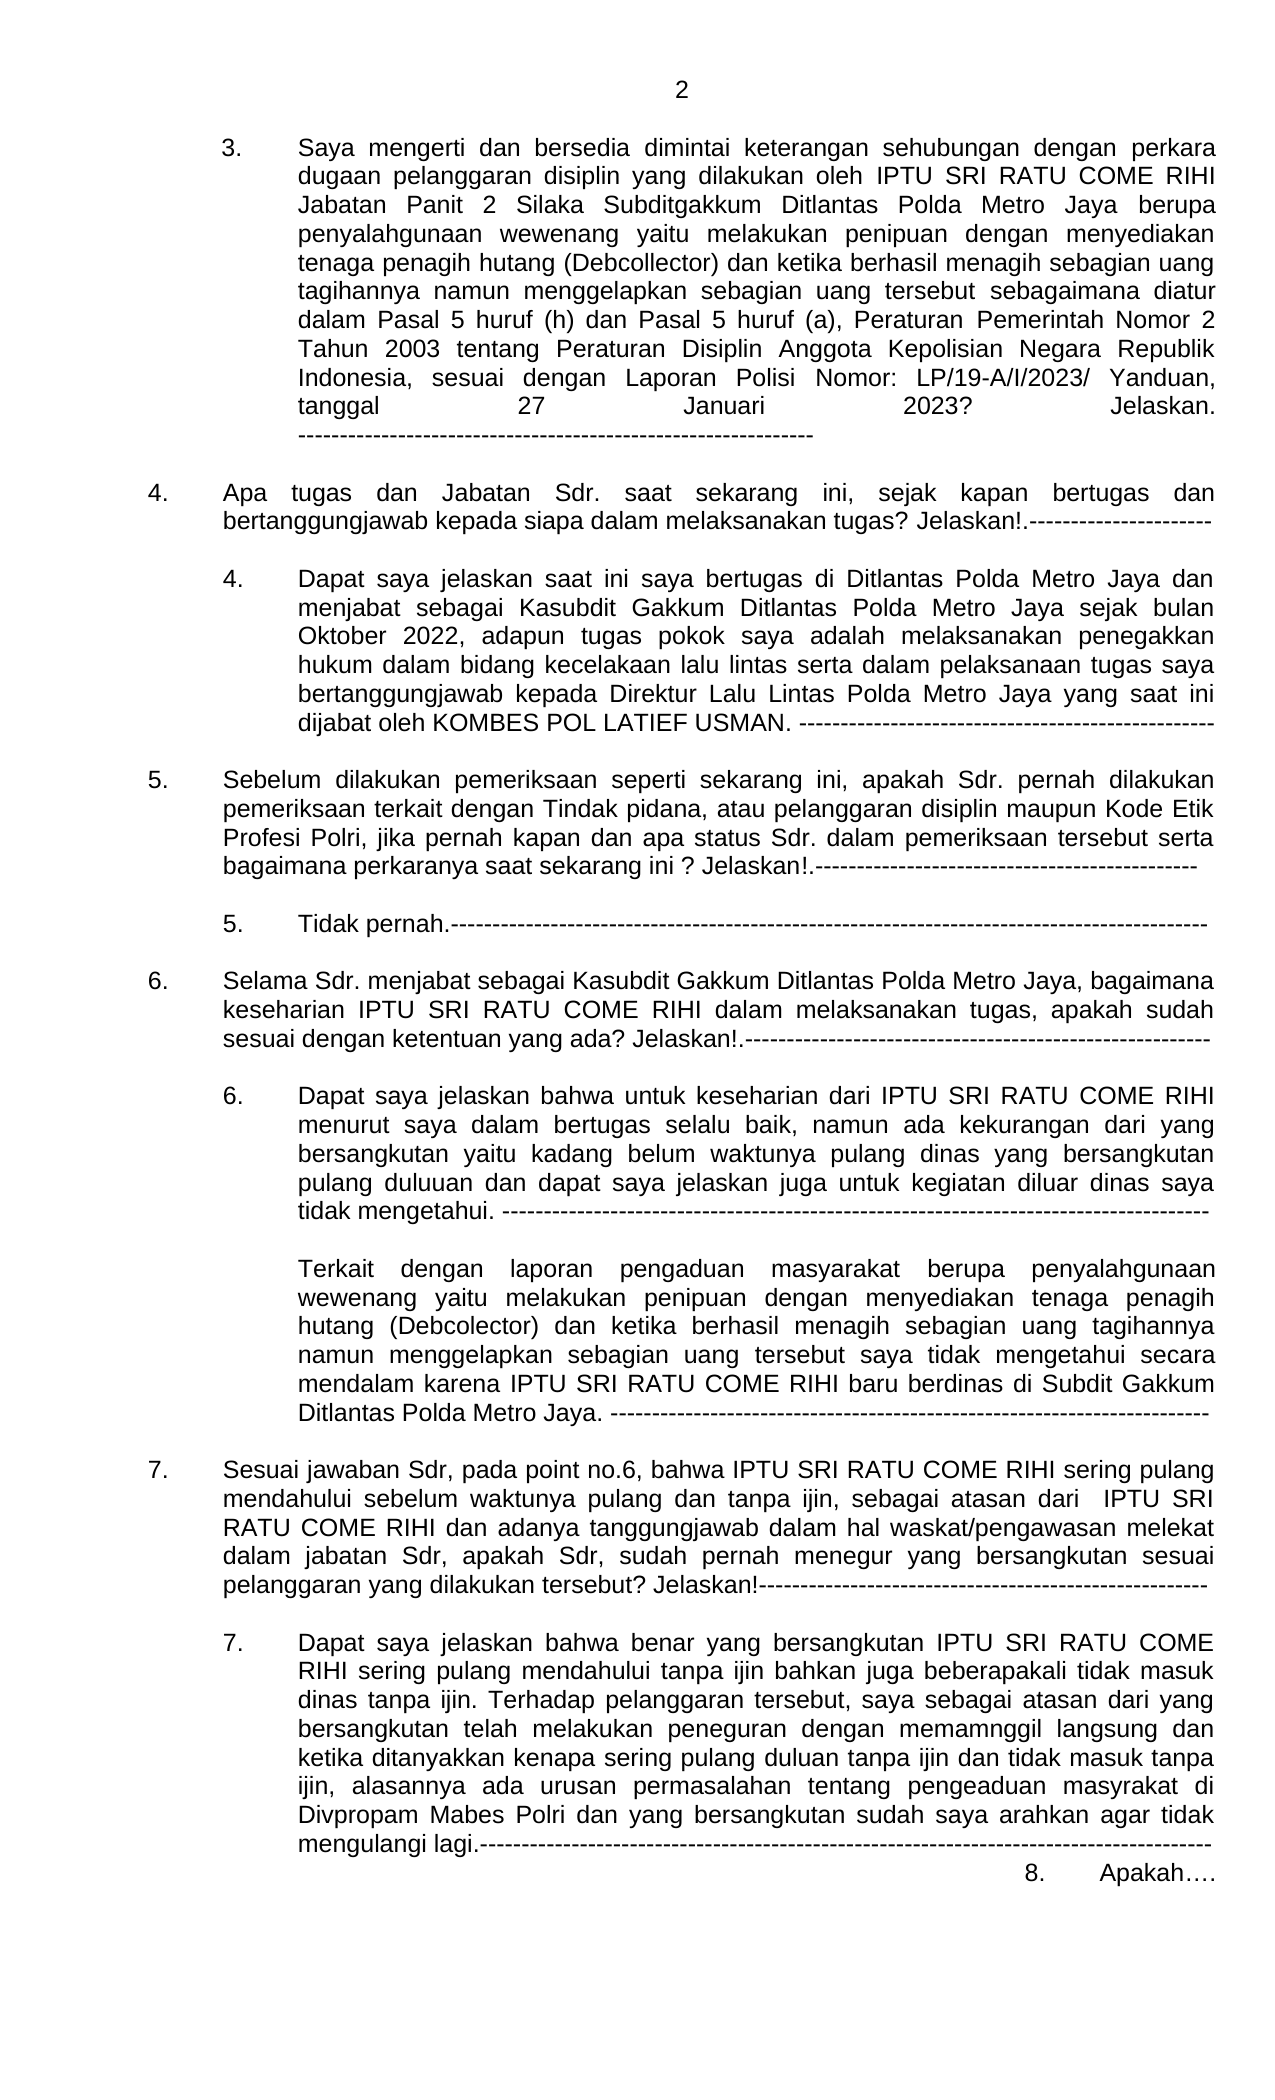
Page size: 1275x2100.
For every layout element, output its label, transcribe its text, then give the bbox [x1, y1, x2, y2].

text 5. Tidak pernah.------------------------------------------------------------------------------------------- [148, 909, 1216, 937]
text 6. Dapat saya jelaskan bahwa untuk keseharian dari IPTU SRI RATU COME RIHI menurut saya dalam bertugas selalu baik, namun ada kekurangan dari yang bersangkutan yaitu kadang belum waktunya pulang dinas yang bersangkutan pulang duluuan dan dapat saya jelaskan juga untuk kegiatan diluar dinas saya tidak mengetahui. ------------------------------------------------------------------------------------- [223, 1081, 1216, 1225]
text 7. Dapat saya jelaskan bahwa benar yang bersangkutan IPTU SRI RATU COME RIHI sering pulang mendahului tanpa ijin bahkan juga beberapakali tidak masuk dinas tanpa ijin. Terhadap pelanggaran tersebut, saya sebagai atasan dari yang bersangkutan telah melakukan peneguran dengan memamnggil langsung dan ketika ditanyakkan kenapa sering pulang duluan tanpa ijin dan tidak masuk tanpa ijin, alasannya ada urusan permasalahan tentang pengeaduan masyrakat di Divpropam Mabes Polri dan yang bersangkutan sudah saya arahkan agar tidak mengulangi lagi.---------------------------------------------------------------------------------------- [223, 1627, 1216, 1857]
text 7. Sesuai jawaban Sdr, pada point no.6, bahwa IPTU SRI RATU COME RIHI sering pulang mendahului sebelum waktunya pulang dan tanpa ijin, sebagai atasan dari IPTU SRI RATU COME RIHI dan adanya tanggungjawab dalam hal waskat/pengawasan melekat dalam jabatan Sdr, apakah Sdr, sudah pernah menegur yang bersangkutan sesuai pelanggaran yang dilakukan tersebut? Jelaskan!------------------------------------------------------ [148, 1455, 1216, 1599]
text 6. Selama Sdr. menjabat sebagai Kasubdit Gakkum Ditlantas Polda Metro Jaya, bagaimana keseharian IPTU SRI RATU COME RIHI dalam melaksanakan tugas, apakah sudah sesuai dengan ketentuan yang ada? Jelaskan!.-------------------------------------------------------- [148, 966, 1216, 1052]
text 4. Dapat saya jelaskan saat ini saya bertugas di Ditlantas Polda Metro Jaya dan menjabat sebagai Kasubdit Gakkum Ditlantas Polda Metro Jaya sejak bulan Oktober 2022, adapun tugas pokok saya adalah melaksanakan penegakkan hukum dalam bidang kecelakaan lalu lintas serta dalam pelaksanaan tugas saya bertanggungjawab kepada Direktur Lalu Lintas Polda Metro Jaya yang saat ini dijabat oleh KOMBES POL LATIEF USMAN. -------------------------------------------------- [223, 564, 1216, 736]
text 4. Apa tugas dan Jabatan Sdr. saat sekarang ini, sejak kapan bertugas dan bertanggungjawab kepada siapa dalam melaksanakan tugas? Jelaskan!.---------------------- [148, 477, 1216, 535]
text 5. Sebelum dilakukan pemeriksaan seperti sekarang ini, apakah Sdr. pernah dilakukan pemeriksaan terkait dengan Tindak pidana, atau pelanggaran disiplin maupun Kode Etik Profesi Polri, jika pernah kapan dan apa status Sdr. dalam pemeriksaan tersebut serta bagaimana perkaranya saat sekarang ini ? Jelaskan!.---------------------------------------------- [148, 765, 1216, 880]
text Terkait dengan laporan pengaduan masyarakat berupa penyalahgunaan wewenang yaitu melakukan penipuan dengan menyediakan tenaga penagih hutang (Debcolector) dan ketika berhasil menagih sebagian uang tagihannya namun menggelapkan sebagian uang tersebut saya tidak mengetahui secara mendalam karena IPTU SRI RATU COME RIHI baru berdinas di Subdit Gakkum Ditlantas Polda Metro Jaya. ------------------------------------------------------------------------ [223, 1254, 1216, 1426]
text 8. Apakah…. [148, 1857, 1216, 1886]
